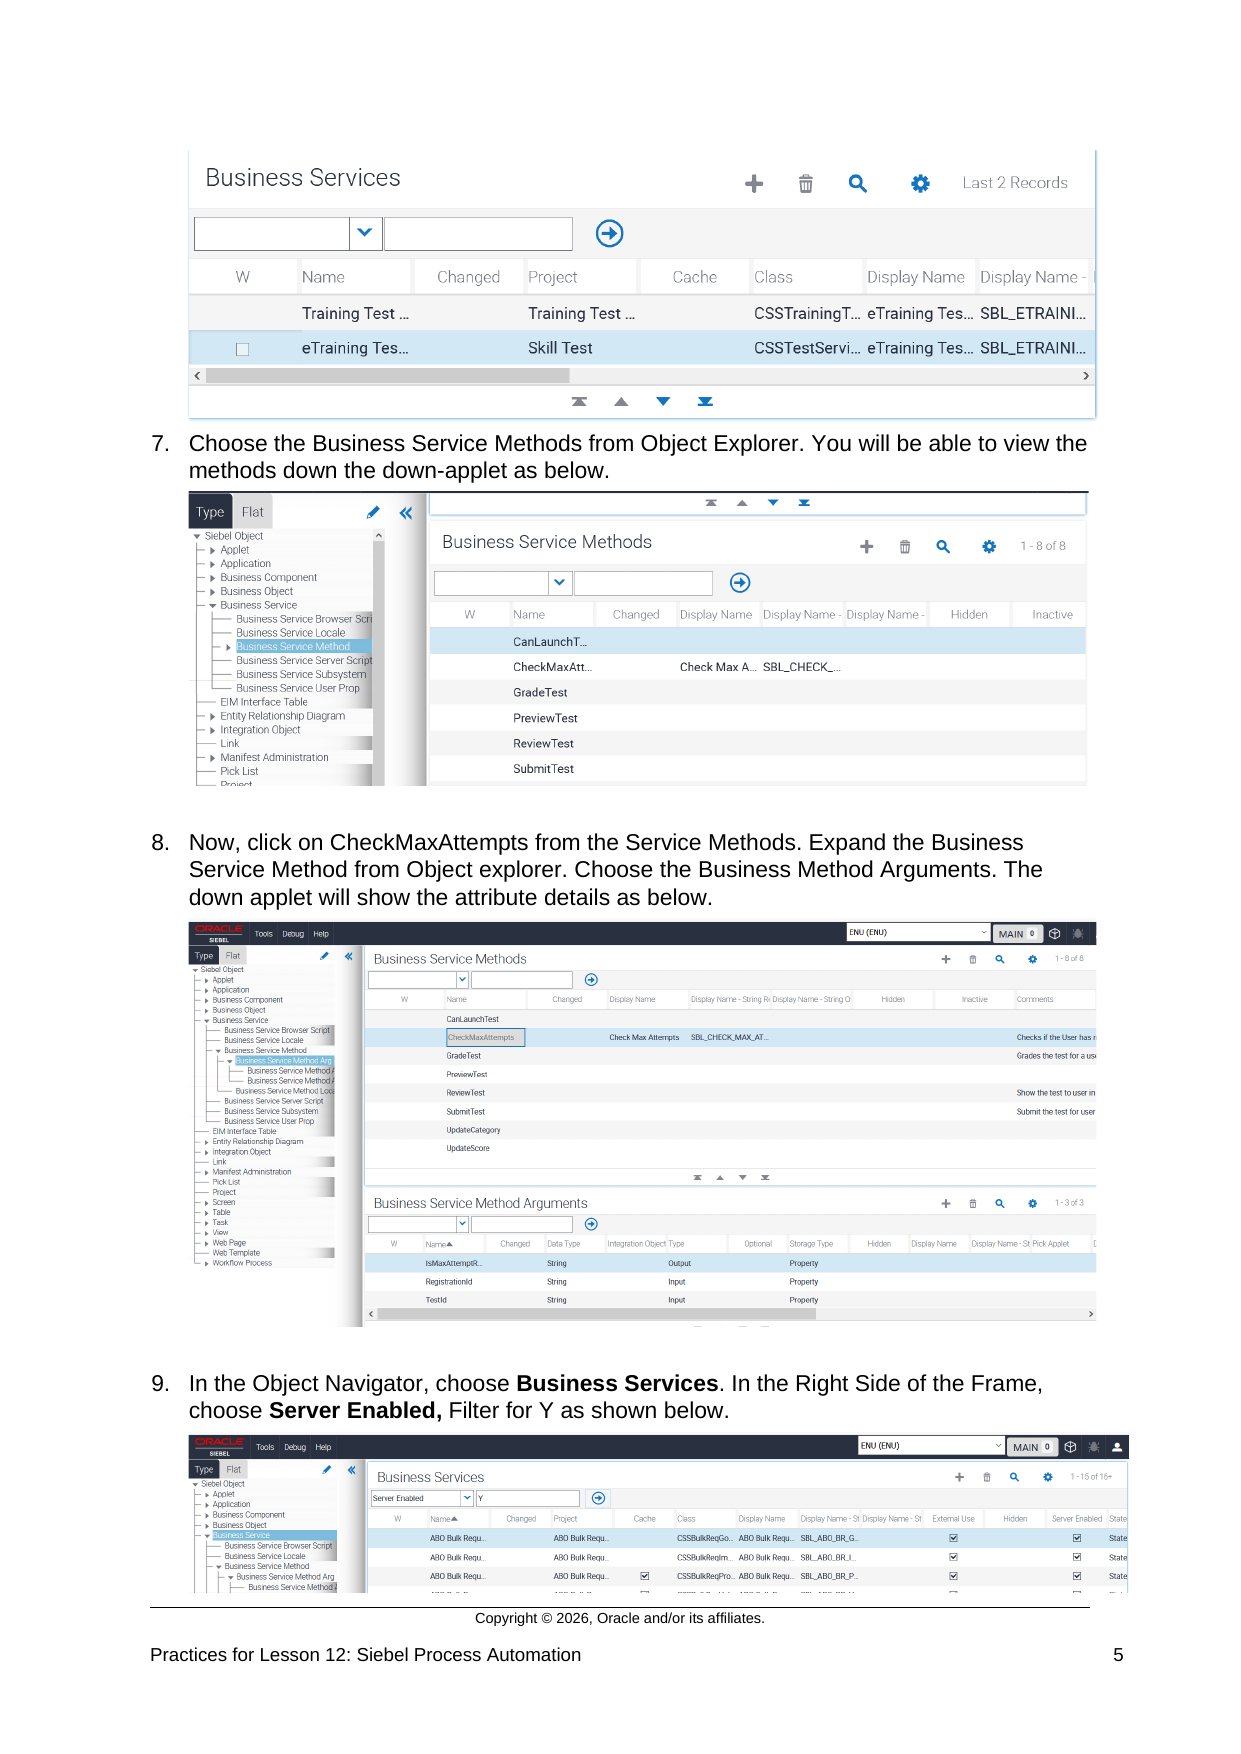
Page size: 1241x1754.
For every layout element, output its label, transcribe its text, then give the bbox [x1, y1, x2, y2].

picture [188, 491, 1089, 786]
list In the Object Navigator, choose Business Services. In the Right Side of the Frame, choose Server Enabled, Filter for Y as shown below. [151, 1370, 1090, 1424]
list Choose the Business Service Methods from Object Explorer. You will be able to view the methods down the down-applet as below. [151, 429, 1090, 483]
picture [188, 918, 1097, 1327]
picture [188, 150, 1098, 422]
picture [188, 1432, 1129, 1593]
list Now, click on CheckMaxAttempts from the Service Methods. Expand the Business Service Method from Object explorer. Choose the Business Method Arguments. The down applet will show the attribute details as below. [151, 829, 1090, 910]
